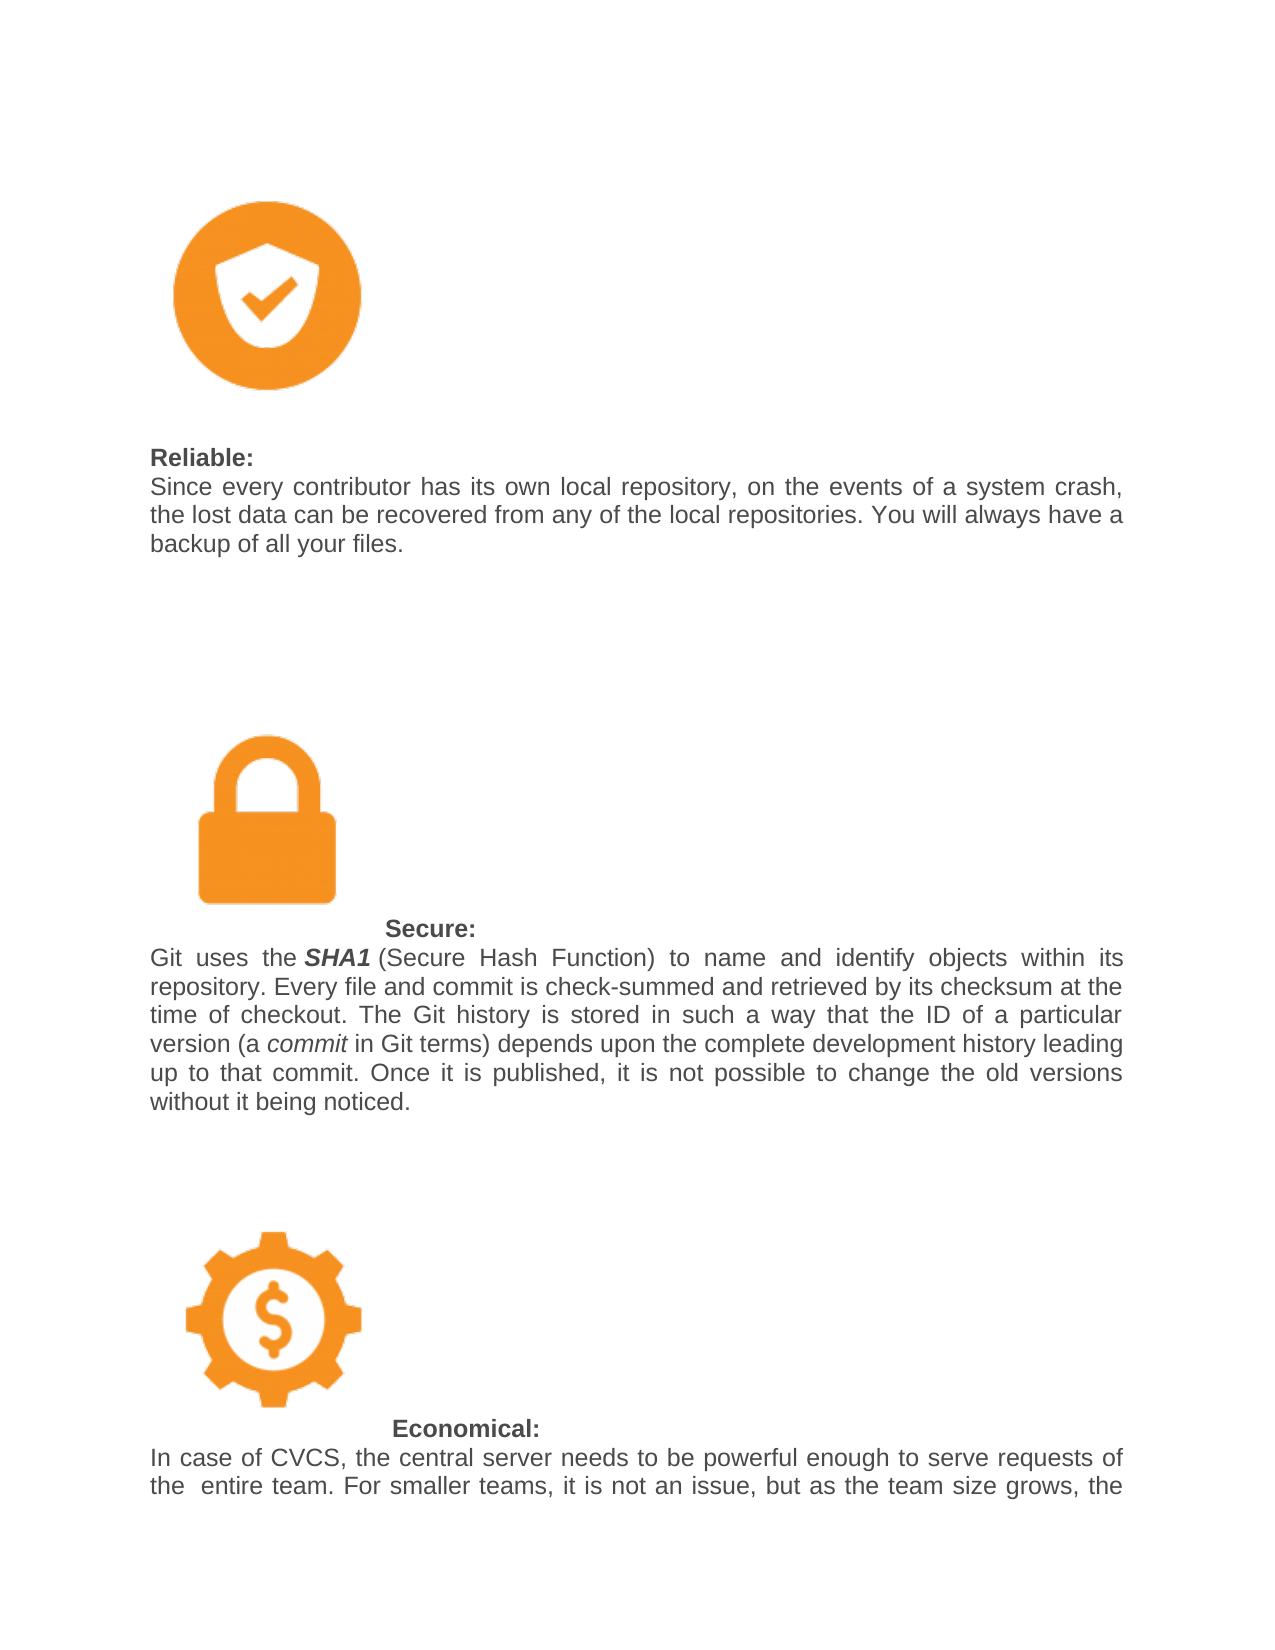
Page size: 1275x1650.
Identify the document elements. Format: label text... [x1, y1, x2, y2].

picture [150, 178, 385, 414]
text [150, 1202, 1125, 1500]
text Reliable: Since every contributor has its own local repository, on the events of a system crash, the lost data can be recovered from any of the local repositories. You will always have a backup of all your files. [150, 443, 1125, 558]
text Secure: Git uses the SHA1 (Secure Hash Function) to name and identify objects within its repository. Every file and commit is check-summed and retrieved by its checksum at the time of checkout. The Git history is stored in such a way that the ID of a particular version (a commit in Git terms) depends upon the complete development history leading up to that commit. Once it is published, it is not possible to change the old versions without it being noticed. [150, 703, 1125, 1115]
picture [157, 1202, 392, 1438]
picture [150, 702, 385, 938]
